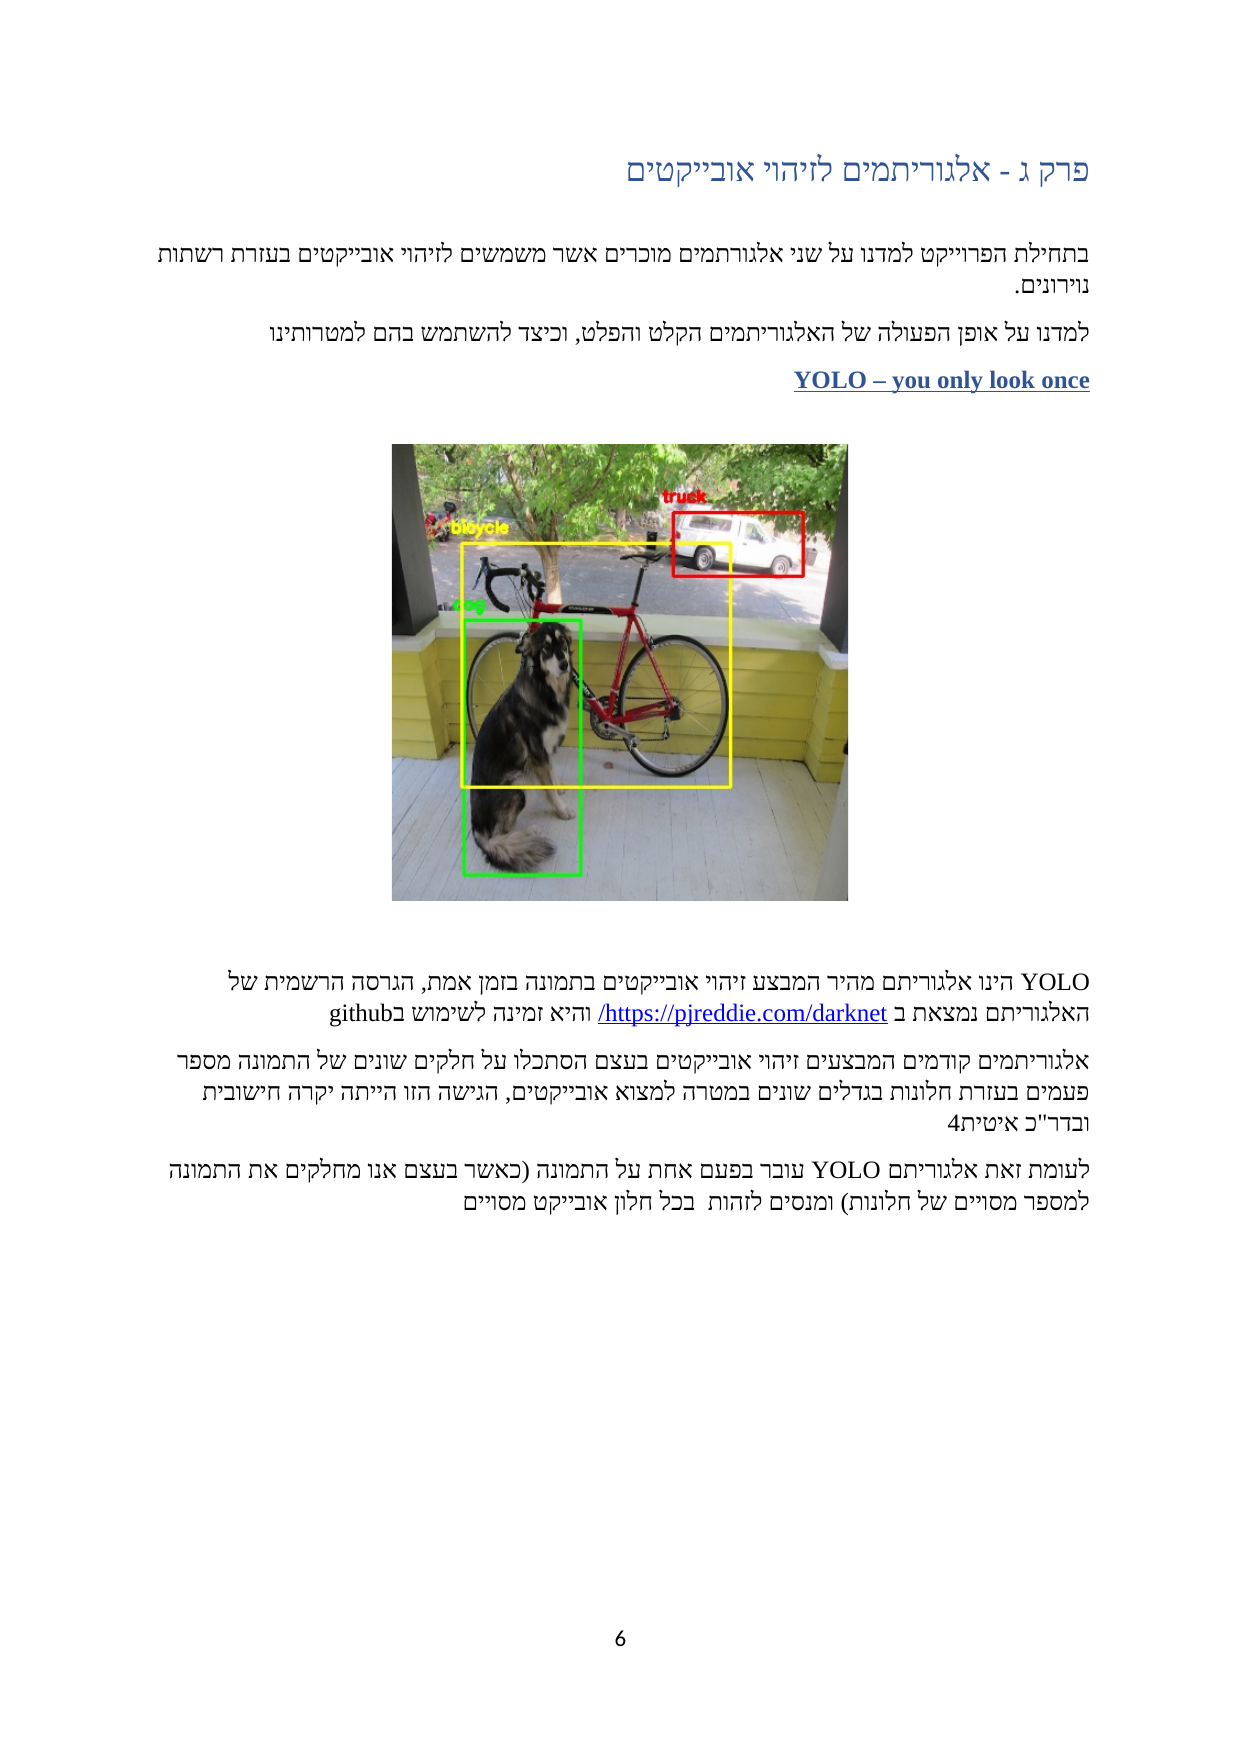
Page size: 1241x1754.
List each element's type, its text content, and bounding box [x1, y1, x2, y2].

subtitle YOLO – you only look once [150, 366, 1090, 394]
text למדנו על אופן הפעולה של האלגוריתמים הקלט והפלט, וכיצד להשתמש בהם למטרותינו [150, 318, 1090, 347]
text לעומת זאת אלגוריתם YOLO עובר בפעם אחת על התמונה (כאשר בעצם אנו מחלקים את התמונה למספר מסויים של חלונות) ומנסים לזהות בכל חלון אובייקט מסויים [150, 1156, 1090, 1215]
text YOLO הינו אלגוריתם מהיר המבצע זיהוי אובייקטים בתמונה בזמן אמת, הגרסה הרשמית של האלגוריתם נמצאת ב https://pjreddie.com/darknet/ והיא זמינה לשימוש בgithub [150, 967, 1090, 1027]
subtitle פרק ג - אלגוריתמים לזיהוי אובייקטים [150, 150, 1090, 188]
picture [391, 444, 849, 901]
text אלגוריתמים קודמים המבצעים זיהוי אובייקטים בעצם הסתכלו על חלקים שונים של התמונה מספר פעמים בעזרת חלונות בגדלים שונים במטרה למצוא אובייקטים, הגישה הזו הייתה יקרה חישובית ובדר"כ איטית4 [150, 1046, 1090, 1137]
text בתחילת הפרוייקט למדנו על שני אלגורתמים מוכרים אשר משמשים לזיהוי אובייקטים בעזרת רשתות נוירונים. [150, 239, 1090, 299]
